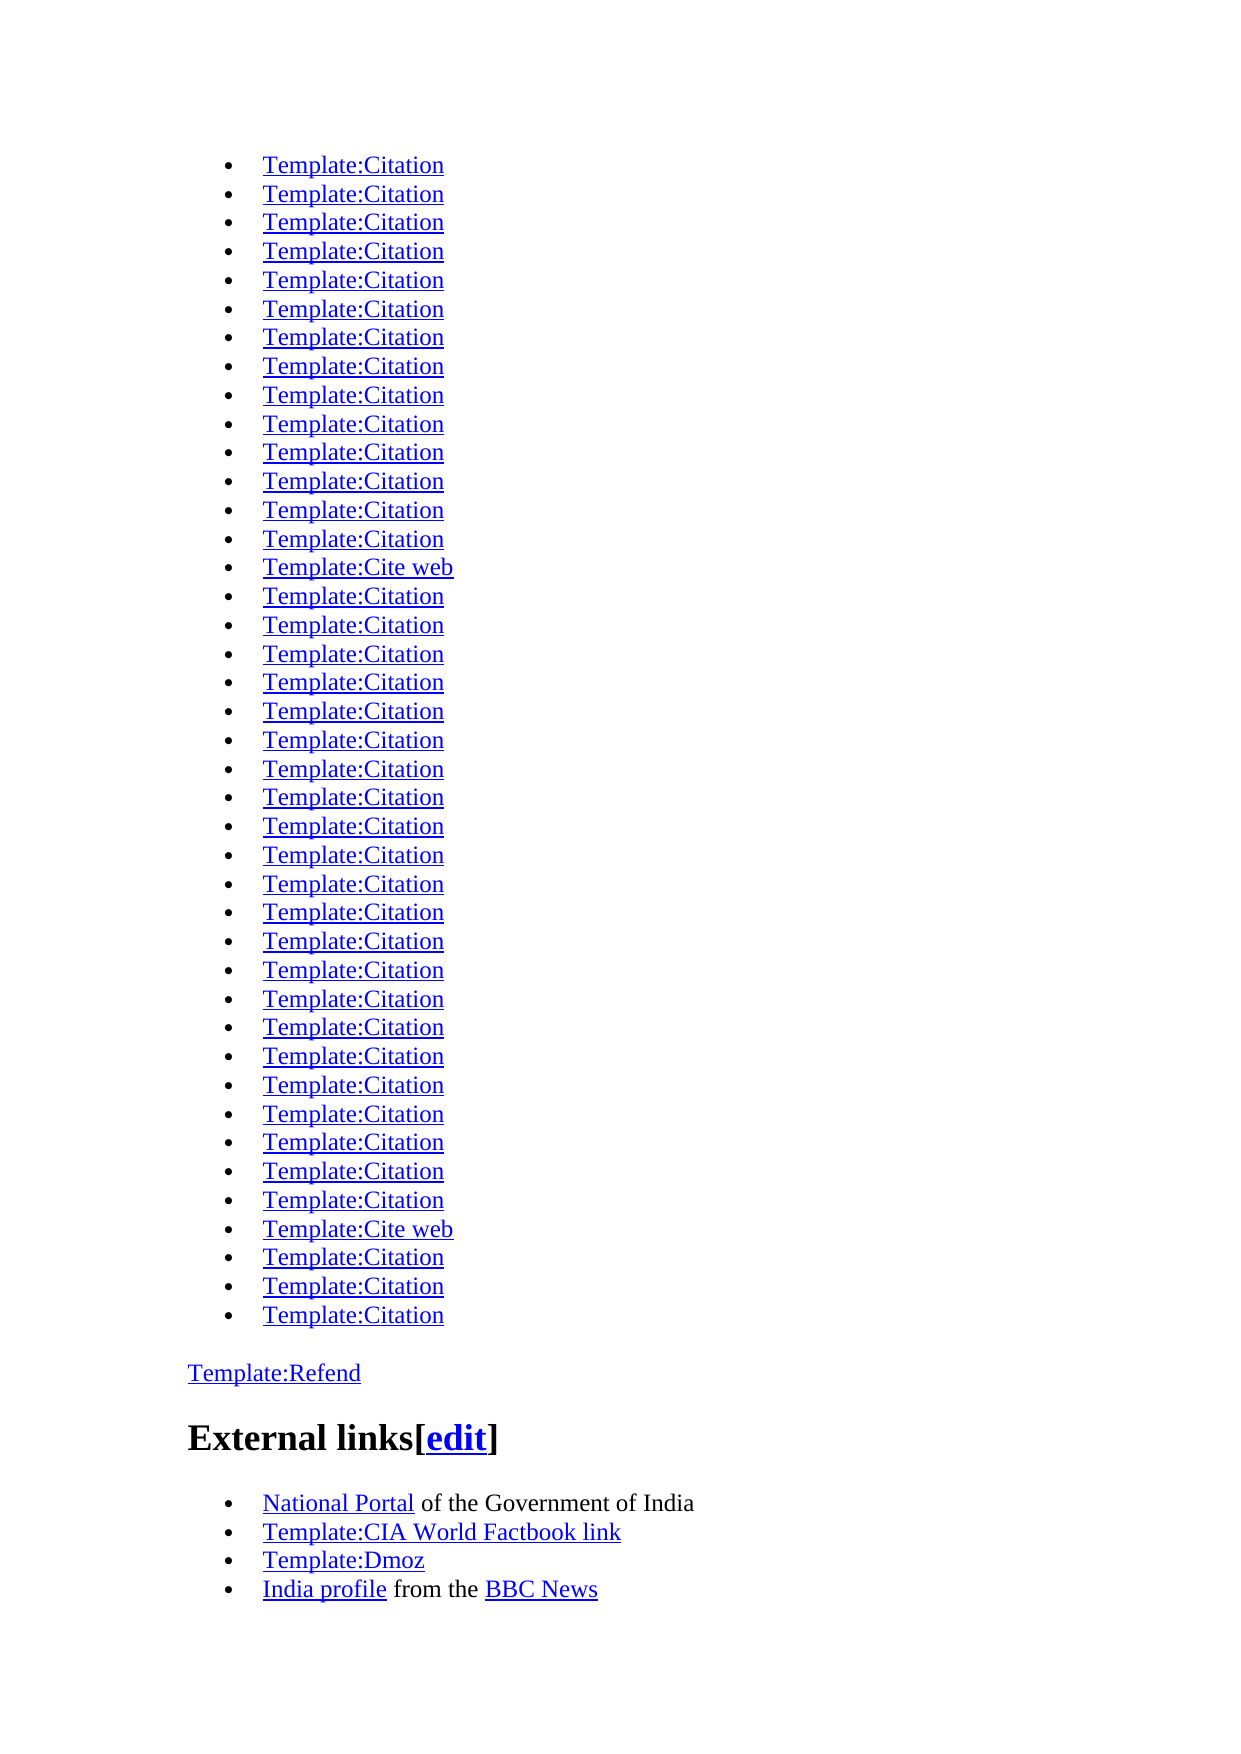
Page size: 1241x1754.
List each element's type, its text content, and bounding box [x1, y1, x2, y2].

list Template:Dmoz [225, 1546, 1053, 1574]
list India profile from the BBC News [225, 1574, 1053, 1603]
list Template:Citation [225, 897, 1053, 926]
list Template:Citation [225, 1127, 1053, 1156]
list Template:Citation [225, 667, 1053, 696]
list Template:Citation [225, 1099, 1053, 1127]
list Template:Cite web [225, 1214, 1053, 1242]
list Template:Citation [225, 811, 1053, 840]
list Template:Cite web [225, 552, 1053, 581]
list Template:Citation [225, 955, 1053, 984]
list Template:Citation [225, 322, 1053, 351]
list Template:Citation [225, 840, 1053, 869]
list Template:Citation [225, 524, 1053, 552]
list Template:Citation [225, 1300, 1053, 1329]
list Template:Citation [225, 380, 1053, 409]
list Template:Citation [225, 725, 1053, 754]
list Template:Citation [225, 639, 1053, 667]
subtitle External links[edit] [187, 1416, 1053, 1459]
list Template:Citation [225, 1041, 1053, 1070]
list Template:Citation [225, 294, 1053, 322]
list Template:Citation [225, 150, 1053, 179]
list Template:Citation [225, 351, 1053, 380]
list Template:Citation [225, 782, 1053, 811]
list Template:Citation [225, 1242, 1053, 1271]
list Template:Citation [225, 466, 1053, 495]
list Template:Citation [225, 869, 1053, 897]
list Template:Citation [225, 437, 1053, 466]
list Template:Citation [225, 409, 1053, 437]
list Template:Citation [225, 754, 1053, 782]
list Template:Citation [225, 1156, 1053, 1185]
list Template:Citation [225, 1185, 1053, 1214]
text Template:Refend [187, 1358, 1053, 1387]
list Template:Citation [225, 1012, 1053, 1041]
list Template:Citation [225, 696, 1053, 725]
list Template:Citation [225, 236, 1053, 265]
list Template:Citation [225, 265, 1053, 294]
list Template:Citation [225, 1271, 1053, 1300]
list Template:Citation [225, 1070, 1053, 1099]
list Template:Citation [225, 179, 1053, 207]
list Template:Citation [225, 581, 1053, 610]
list National Portal of the Government of India [225, 1488, 1053, 1517]
list Template:Citation [225, 984, 1053, 1012]
list Template:Citation [225, 926, 1053, 955]
list Template:Citation [225, 495, 1053, 524]
list Template:CIA World Factbook link [225, 1517, 1053, 1546]
list Template:Citation [225, 207, 1053, 236]
list Template:Citation [225, 610, 1053, 639]
